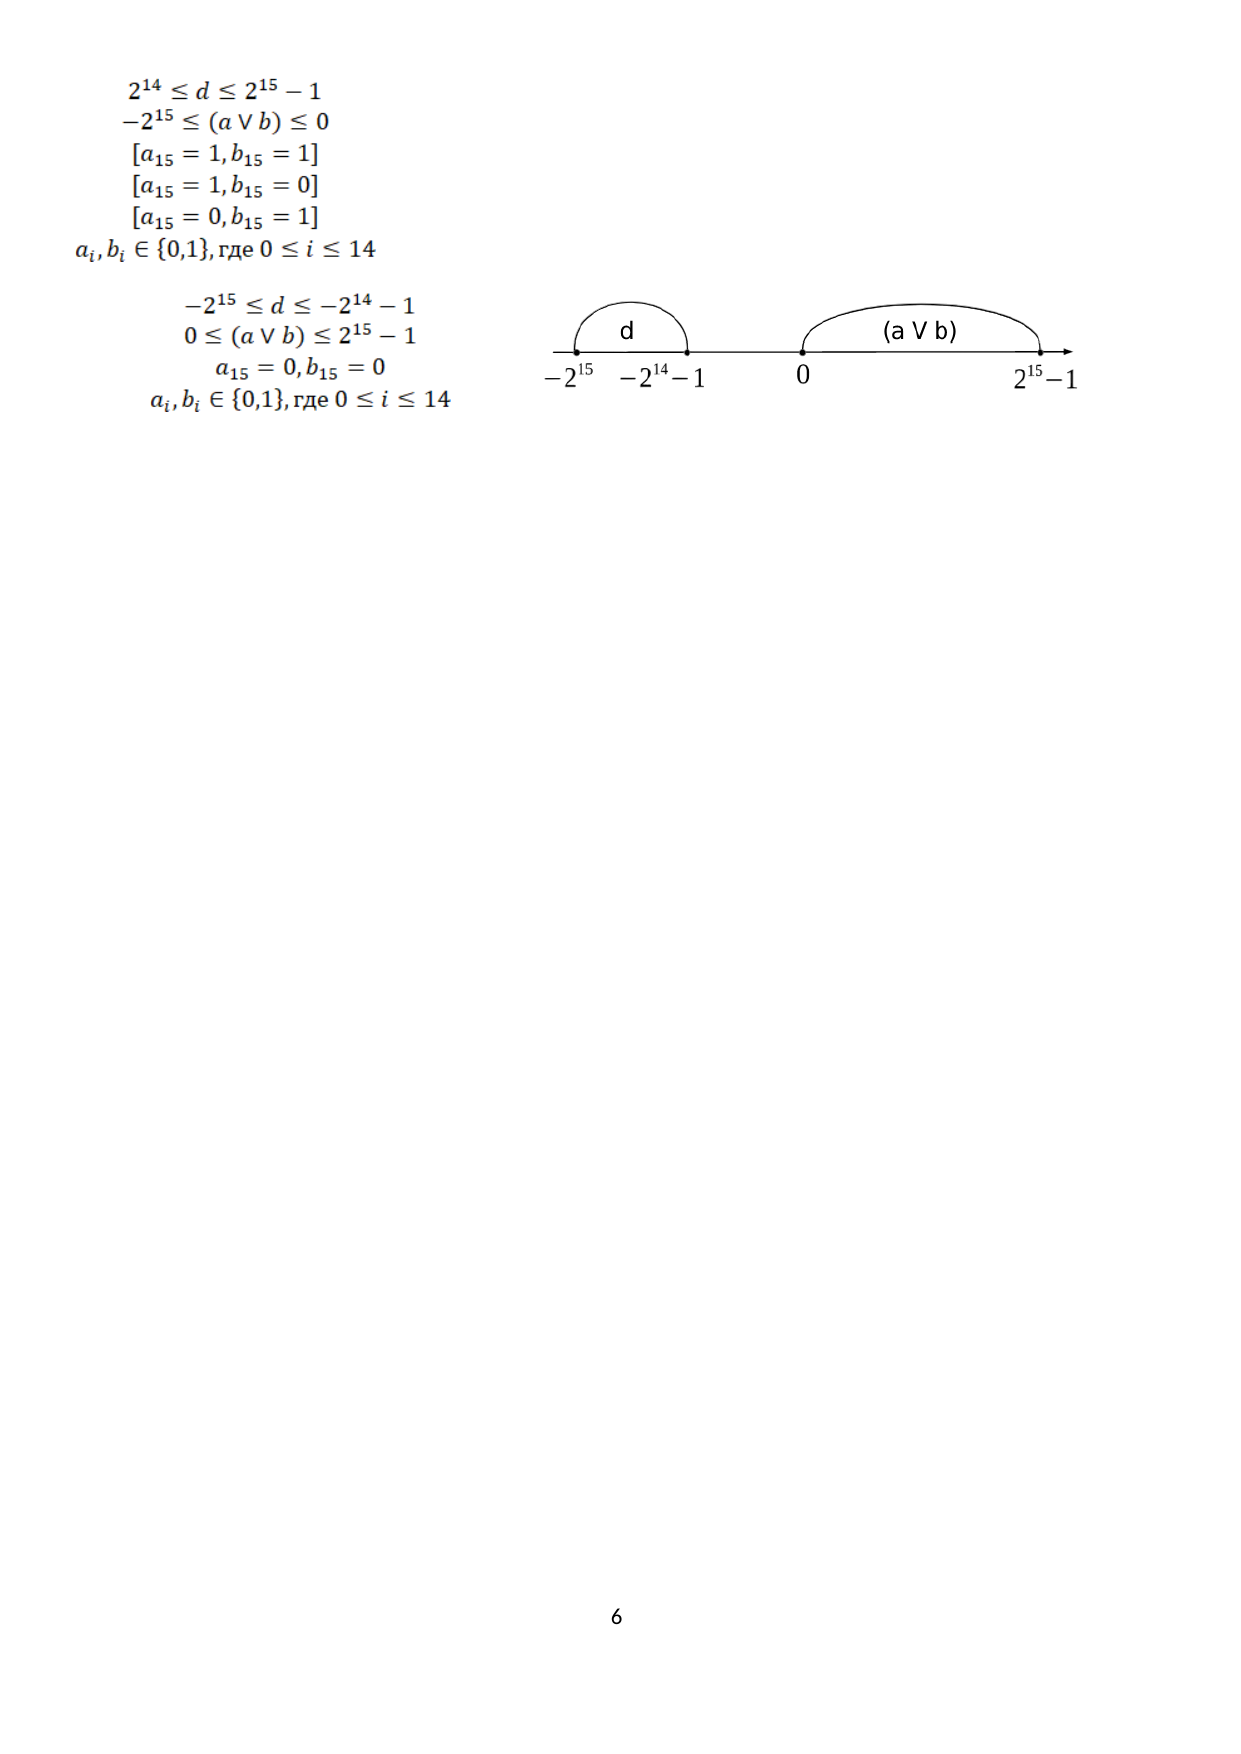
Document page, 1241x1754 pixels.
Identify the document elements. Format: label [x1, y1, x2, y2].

picture [75, 74, 376, 262]
picture [540, 290, 1092, 396]
picture [150, 290, 451, 412]
